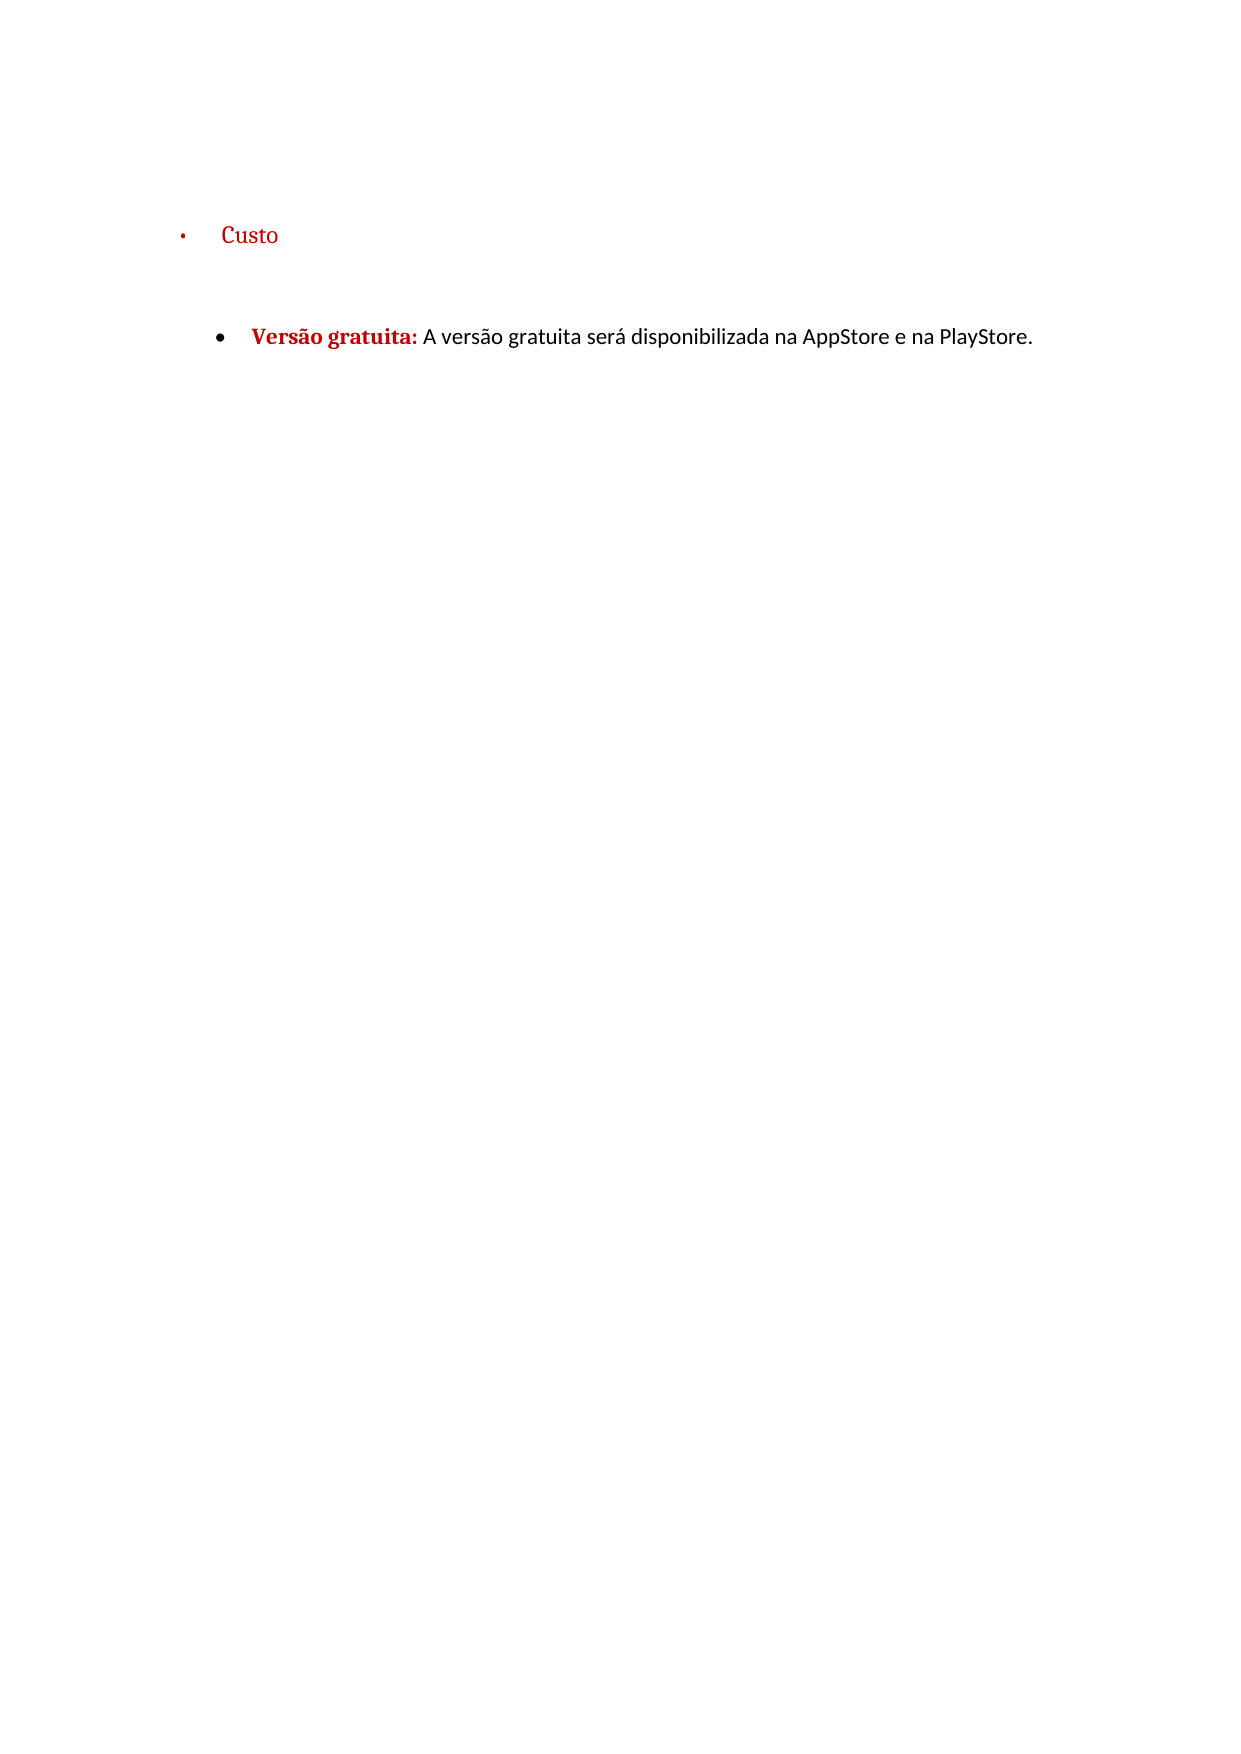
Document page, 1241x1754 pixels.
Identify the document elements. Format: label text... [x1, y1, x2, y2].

list Custo [177, 221, 1063, 249]
list Versão gratuita: A versão gratuita será disponibilizada na AppStore e na PlayStore. [214, 322, 1063, 350]
